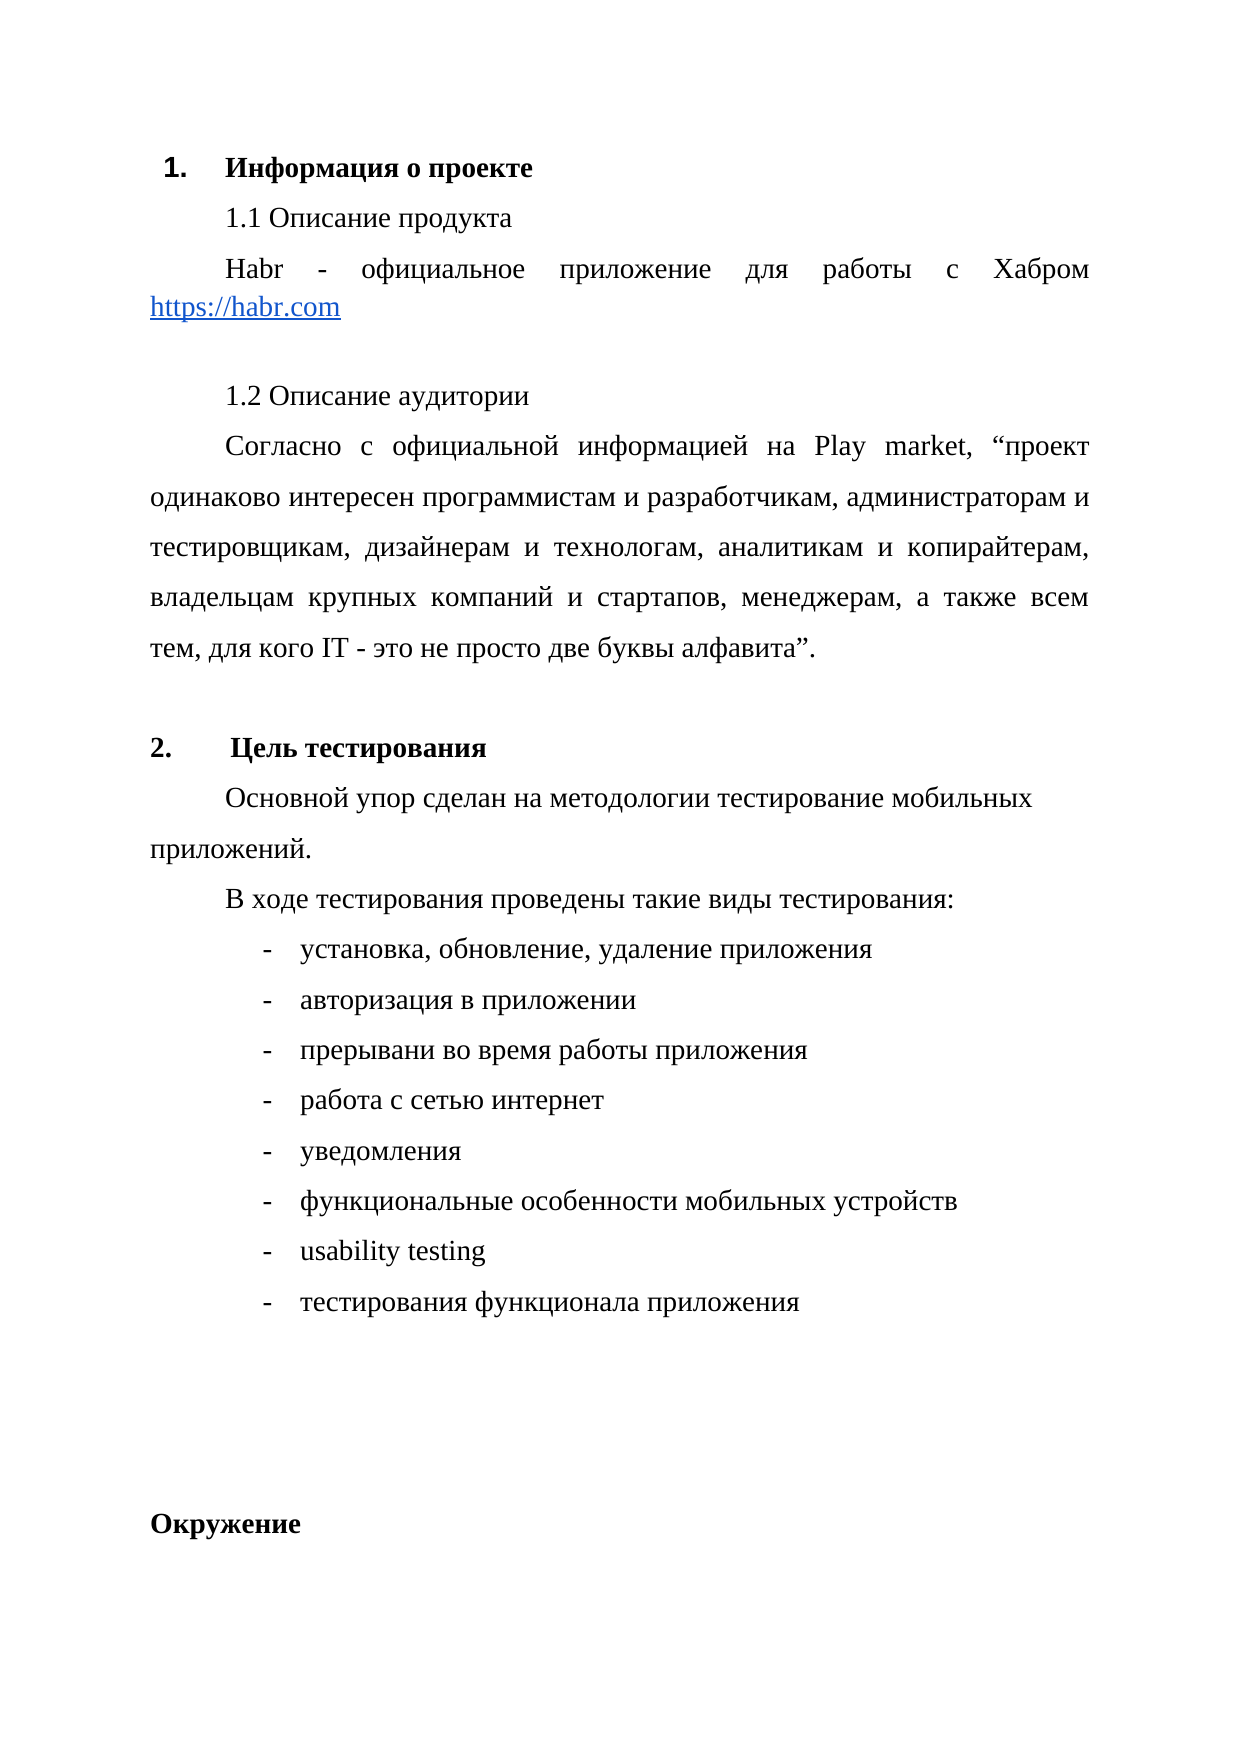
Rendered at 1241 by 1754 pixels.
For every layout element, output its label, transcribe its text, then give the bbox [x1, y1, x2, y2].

list установка, обновление, удаление приложения [262, 932, 1090, 965]
list функциональные особенности мобильных устройств [262, 1183, 1090, 1217]
text Согласно с официальной информацией на Play market, “проект одинаково интересен программистам и разработчикам, администраторам и тестировщикам, дизайнерам и технологам, аналитикам и копирайтерам, владельцам крупных компаний и стартапов, менеджерам, а также всем тем, для кого IT - это не просто две буквы алфавита”. [150, 428, 1090, 663]
text Основной упор сделан на методологии тестирование мобильных приложений. [150, 781, 1090, 864]
list usability testing [262, 1233, 1090, 1267]
list авторизация в приложении [262, 982, 1090, 1015]
list прерывани во время работы приложения [262, 1032, 1090, 1066]
text Habr - официальное приложение для работы с Хабром https://habr.com [150, 251, 1090, 323]
list работа с сетью интернет [262, 1082, 1090, 1116]
list Информация о проекте 1.1 Описание продукта [187, 150, 1090, 234]
text Окружение [150, 1506, 1090, 1539]
list тестирования функционала приложения [262, 1284, 1090, 1317]
text В ходе тестирования проведены такие виды тестирования: [150, 881, 1090, 915]
text 1.2 Описание аудитории [150, 378, 1090, 412]
list уведомления [262, 1133, 1090, 1166]
text 2. Цель тестирования [150, 730, 1090, 764]
